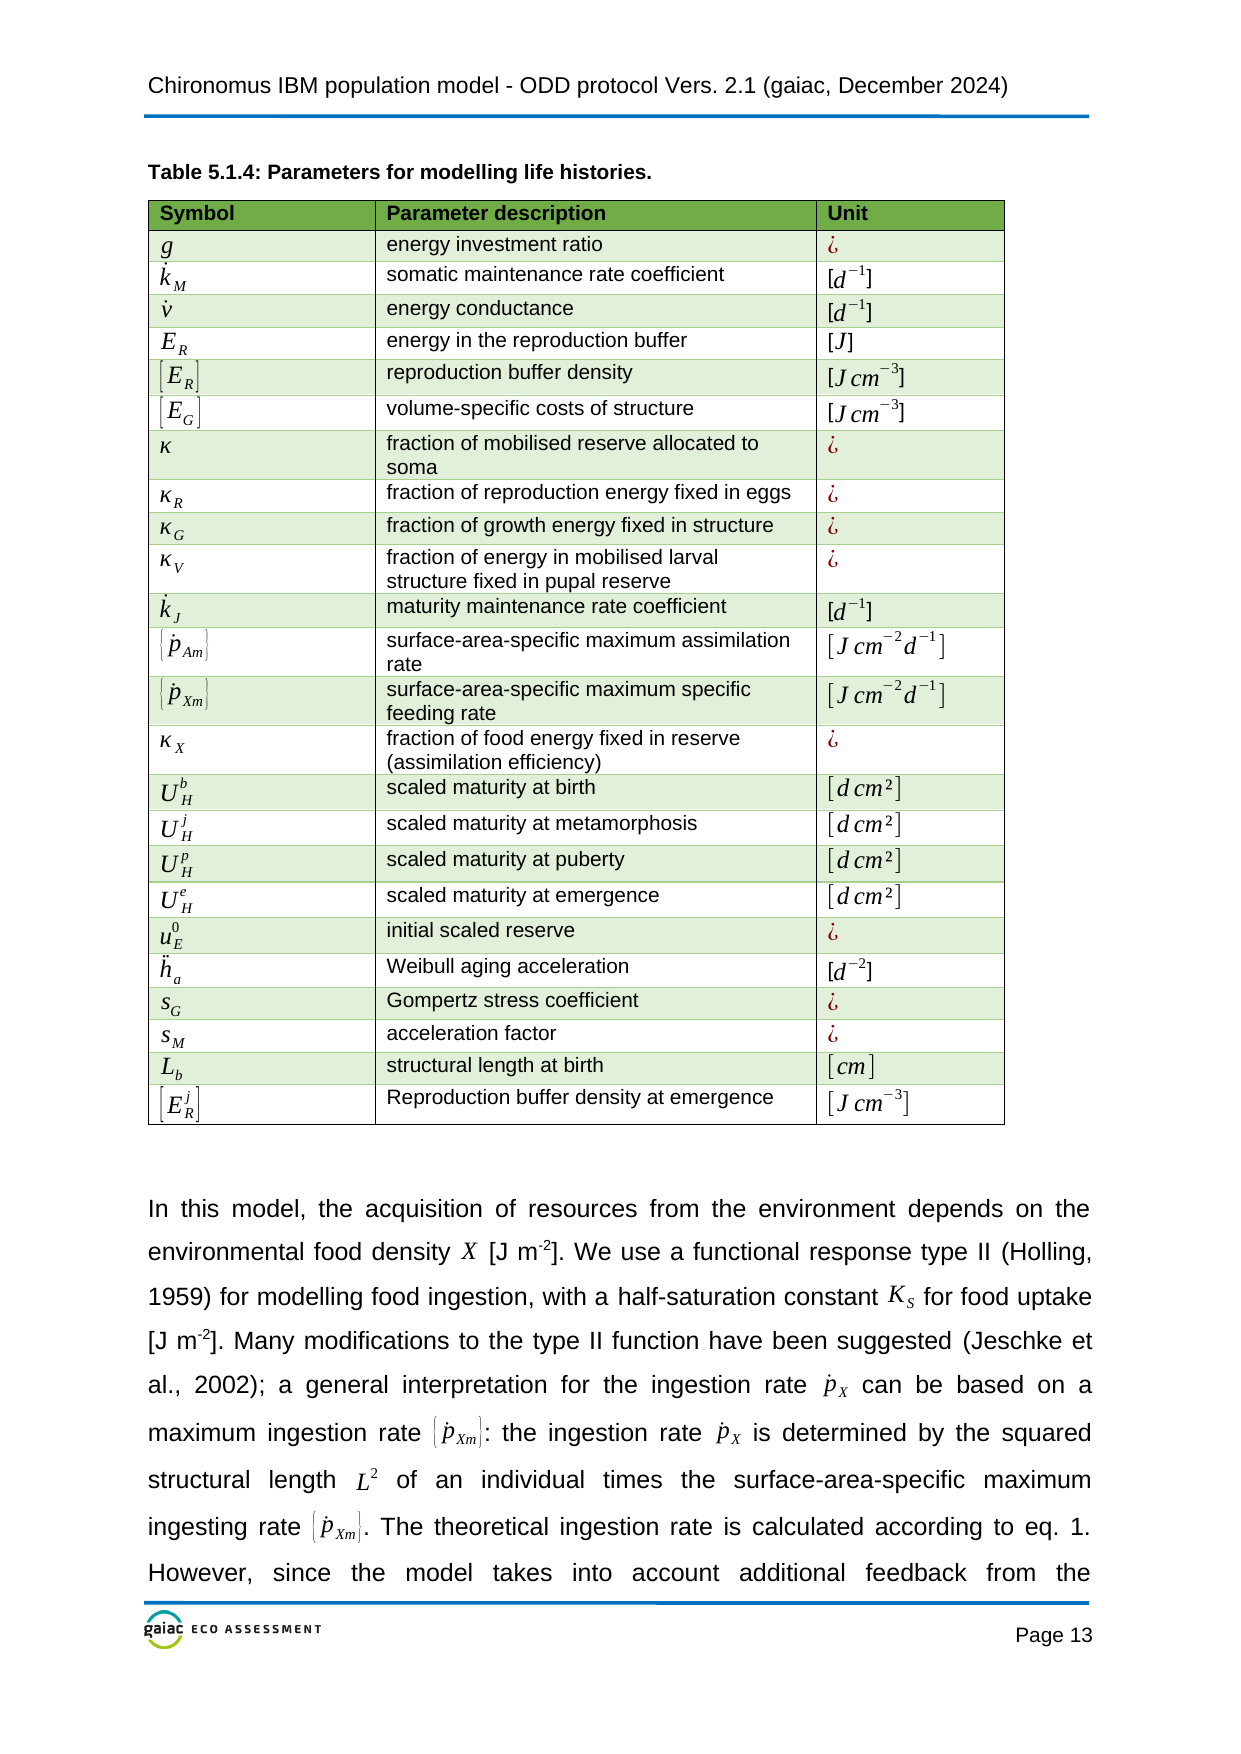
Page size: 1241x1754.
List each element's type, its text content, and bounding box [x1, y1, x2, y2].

table_cell [817, 846, 1004, 881]
table_cell fraction of energy in mobilised larval structure fixed in pupal reserve [376, 545, 816, 593]
table_cell [149, 431, 375, 479]
table_cell scaled maturity at birth [376, 775, 816, 809]
table_cell [149, 262, 375, 294]
table_cell [149, 954, 375, 987]
table_cell maturity maintenance rate coefficient [376, 594, 816, 627]
table_cell energy investment ratio [376, 231, 816, 261]
table_cell [149, 677, 375, 724]
table_header Parameter description [376, 201, 816, 230]
table_cell scaled maturity at puberty [376, 846, 816, 881]
table_cell [] [817, 594, 1004, 627]
table_cell [149, 594, 375, 627]
table_cell [] [817, 262, 1004, 294]
table_cell [] [817, 396, 1004, 430]
table_cell [149, 918, 375, 953]
table_cell volume-specific costs of structure [376, 396, 816, 430]
table_cell fraction of growth energy fixed in structure [376, 513, 816, 544]
table_cell [149, 846, 375, 881]
table_cell scaled maturity at emergence [376, 883, 816, 917]
table_cell acceleration factor [376, 1020, 816, 1052]
table_cell [817, 1085, 1004, 1124]
table_cell [149, 1020, 375, 1052]
table_cell [817, 811, 1004, 845]
table_cell [149, 513, 375, 544]
table_cell [817, 775, 1004, 809]
table_cell [149, 628, 375, 676]
table_cell surface-area-specific maximum specific feeding rate [376, 677, 816, 724]
table_cell [149, 328, 375, 359]
table_cell [149, 988, 375, 1019]
table_cell [149, 545, 375, 593]
table_cell [149, 295, 375, 327]
table_cell [817, 726, 1004, 773]
table_cell fraction of mobilised reserve allocated to soma [376, 431, 816, 479]
table_cell [149, 360, 375, 394]
table_cell [817, 480, 1004, 512]
picture [144, 1610, 321, 1649]
table_cell fraction of food energy fixed in reserve (assimilation efficiency) [376, 726, 816, 773]
table_cell energy in the reproduction buffer [376, 328, 816, 359]
table_header Unit [817, 201, 1004, 230]
table_cell [149, 1053, 375, 1084]
table_cell [149, 775, 375, 809]
table_cell [] [817, 954, 1004, 987]
table_cell [817, 431, 1004, 479]
table_cell [149, 726, 375, 773]
table_cell surface-area-specific maximum assimilation rate [376, 628, 816, 676]
table_cell [817, 513, 1004, 544]
table_cell [149, 231, 375, 261]
table_cell Gompertz stress coefficient [376, 988, 816, 1019]
table_cell [817, 1020, 1004, 1052]
table_cell [] [817, 328, 1004, 359]
table_cell energy conductance [376, 295, 816, 327]
table_cell initial scaled reserve [376, 918, 816, 953]
table_cell somatic maintenance rate coefficient [376, 262, 816, 294]
table_cell [149, 883, 375, 917]
table_cell [] [817, 295, 1004, 327]
table_cell [817, 545, 1004, 593]
table_cell [817, 1053, 1004, 1084]
table_cell fraction of reproduction energy fixed in eggs [376, 480, 816, 512]
table_cell Reproduction buffer density at emergence [376, 1085, 816, 1124]
table_cell scaled maturity at metamorphosis [376, 811, 816, 845]
table_cell Weibull aging acceleration [376, 954, 816, 987]
table_cell [149, 480, 375, 512]
table_header Symbol [149, 201, 375, 230]
table_cell [817, 988, 1004, 1019]
table_cell [817, 677, 1004, 724]
table_cell [817, 918, 1004, 953]
table_cell [817, 883, 1004, 917]
table_cell [149, 1085, 375, 1124]
table_cell [817, 628, 1004, 676]
table_cell [149, 811, 375, 845]
table_cell [] [817, 360, 1004, 394]
table_cell reproduction buffer density [376, 360, 816, 394]
table_cell [149, 396, 375, 430]
table_cell [817, 231, 1004, 261]
table_cell structural length at birth [376, 1053, 816, 1084]
